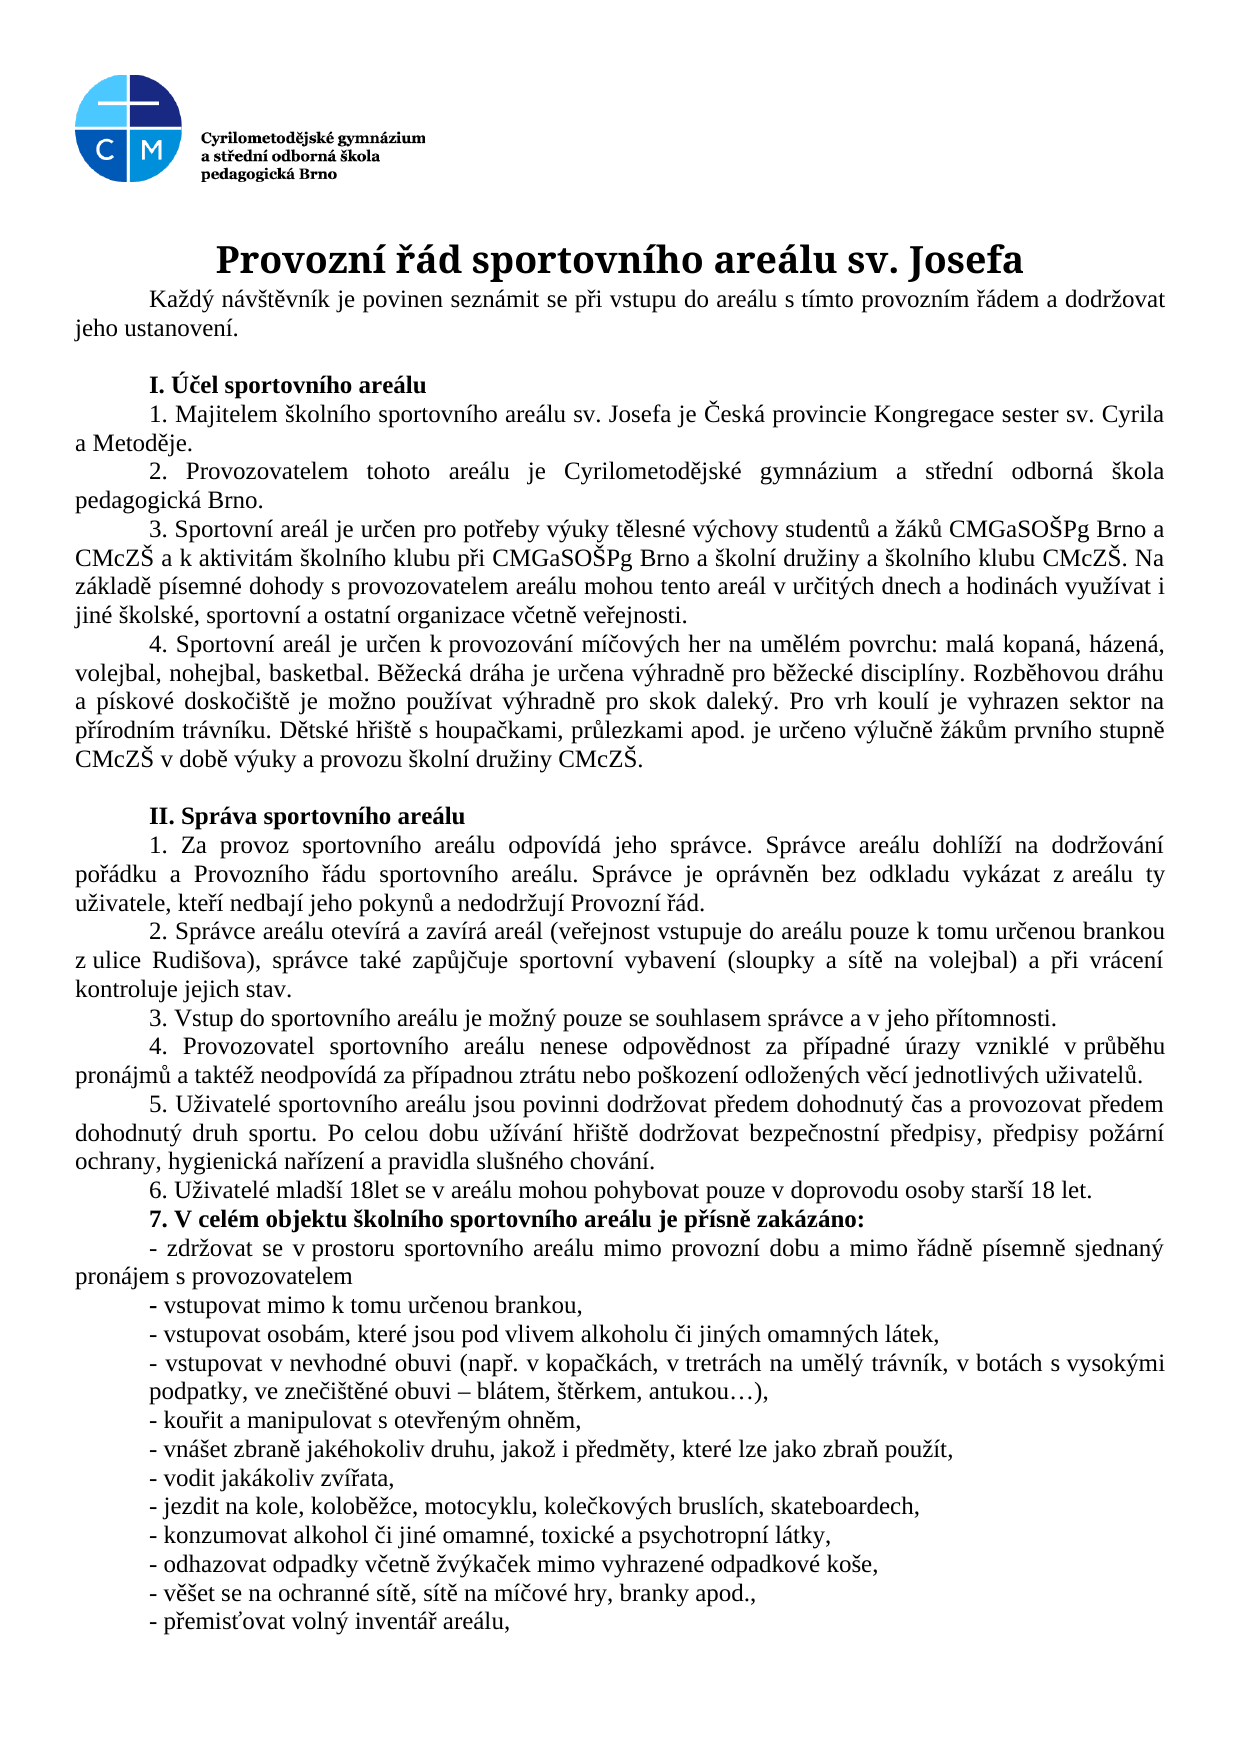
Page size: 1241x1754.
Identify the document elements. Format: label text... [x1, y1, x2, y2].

text Každý návštěvník je povinen seznámit se při vstupu do areálu s tímto provozním řádem a dodržovat jeho ustanovení. [75, 284, 1165, 341]
text - vstupovat v nevhodné obuvi (např. v kopačkách, v tretrách na umělý trávník, v botách s vysokými podpatky, ve znečištěné obuvi – blátem, štěrkem, antukou…), [149, 1348, 1165, 1405]
text 7. V celém objektu školního sportovního areálu je přísně zakázáno: [75, 1204, 1165, 1233]
text - konzumovat alkohol či jiné omamné, toxické a psychotropní látky, [75, 1520, 1165, 1549]
text - kouřit a manipulovat s otevřeným ohněm, [75, 1405, 1165, 1434]
text 1. Za provoz sportovního areálu odpovídá jeho správce. Správce areálu dohlíží na dodržování pořádku a Provozního řádu sportovního areálu. Správce je oprávněn bez odkladu vykázat z areálu ty uživatele, kteří nedbají jeho pokynů a nedodržují Provozní řád. [75, 830, 1165, 916]
picture [154, 141, 161, 159]
text 4. Sportovní areál je určen k provozování míčových her na umělém povrchu: malá kopaná, házená, volejbal, nohejbal, basketbal. Běžecká dráha je určena výhradně pro běžecké disciplíny. Rozběhovou dráhu a pískové doskočiště je možno používat výhradně pro skok daleký. Pro vrh koulí je vyhrazen sektor na přírodním trávníku. Dětské hřiště s houpačkami, průlezkami apod. je určeno výlučně žákům prvního stupně CMcZŠ v době výuky a provozu školní družiny CMcZŠ. [75, 629, 1165, 773]
text 3. Sportovní areál je určen pro potřeby výuky tělesné výchovy studentů a žáků CMGaSOŠPg Brno a CMcZŠ a k aktivitám školního klubu při CMGaSOŠPg Brno a školní družiny a školního klubu CMcZŠ. Na základě písemné dohody s provozovatelem areálu mohou tento areál v určitých dnech a hodinách využívat i jiné školské, sportovní a ostatní organizace včetně veřejnosti. [75, 514, 1165, 629]
text - jezdit na kole, koloběžce, motocyklu, kolečkových bruslích, skateboardech, [75, 1491, 1165, 1520]
text 6. Uživatelé mladší 18let se v areálu mohou pohybovat pouze v doprovodu osoby starší 18 let. [75, 1175, 1165, 1204]
text 1. Majitelem školního sportovního areálu sv. Josefa je Česká provincie Kongregace sester sv. Cyrila a Metoděje. [75, 399, 1165, 456]
text - vstupovat mimo k tomu určenou brankou, [75, 1290, 1165, 1319]
text 5. Uživatelé sportovního areálu jsou povinni dodržovat předem dohodnutý čas a provozovat předem dohodnutý druh sportu. Po celou dobu užívání hřiště dodržovat bezpečnostní předpisy, předpisy požární ochrany, hygienická nařízení a pravidla slušného chování. [75, 1089, 1165, 1175]
picture [75, 75, 426, 182]
text - zdržovat se v prostoru sportovního areálu mimo provozní dobu a mimo řádně písemně sjednaný pronájem s provozovatelem [75, 1233, 1165, 1290]
text 2. Správce areálu otevírá a zavírá areál (veřejnost vstupuje do areálu pouze k tomu určenou brankou z ulice Rudišova), správce také zapůjčuje sportovní vybavení (sloupky a sítě na volejbal) a při vrácení kontroluje jejich stav. [75, 916, 1165, 1003]
text II. Správa sportovního areálu [75, 801, 1165, 830]
text - přemisťovat volný inventář areálu, [75, 1606, 1165, 1635]
text - vnášet zbraně jakéhokoliv druhu, jakož i předměty, které lze jako zbraň použít, [75, 1434, 1165, 1463]
text 3. Vstup do sportovního areálu je možný pouze se souhlasem správce a v jeho přítomnosti. [75, 1003, 1165, 1031]
text - věšet se na ochranné sítě, sítě na míčové hry, branky apod., [75, 1578, 1165, 1606]
picture [143, 141, 149, 159]
text Provozní řád sportovního areálu sv. Josefa [75, 233, 1165, 284]
text 2. Provozovatelem tohoto areálu je Cyrilometodějské gymnázium a střední odborná škola pedagogická Brno. [75, 456, 1165, 514]
text 4. Provozovatel sportovního areálu nenese odpovědnost za případné úrazy vzniklé v průběhu pronájmů a taktéž neodpovídá za případnou ztrátu nebo poškození odložených věcí jednotlivých uživatelů. [75, 1031, 1165, 1089]
text I. Účel sportovního areálu [75, 370, 1165, 399]
text - vstupovat osobám, které jsou pod vlivem alkoholu či jiných omamných látek, [75, 1319, 1165, 1348]
text - odhazovat odpadky včetně žvýkaček mimo vyhrazené odpadkové koše, [75, 1549, 1165, 1578]
text - vodit jakákoliv zvířata, [75, 1463, 1165, 1491]
